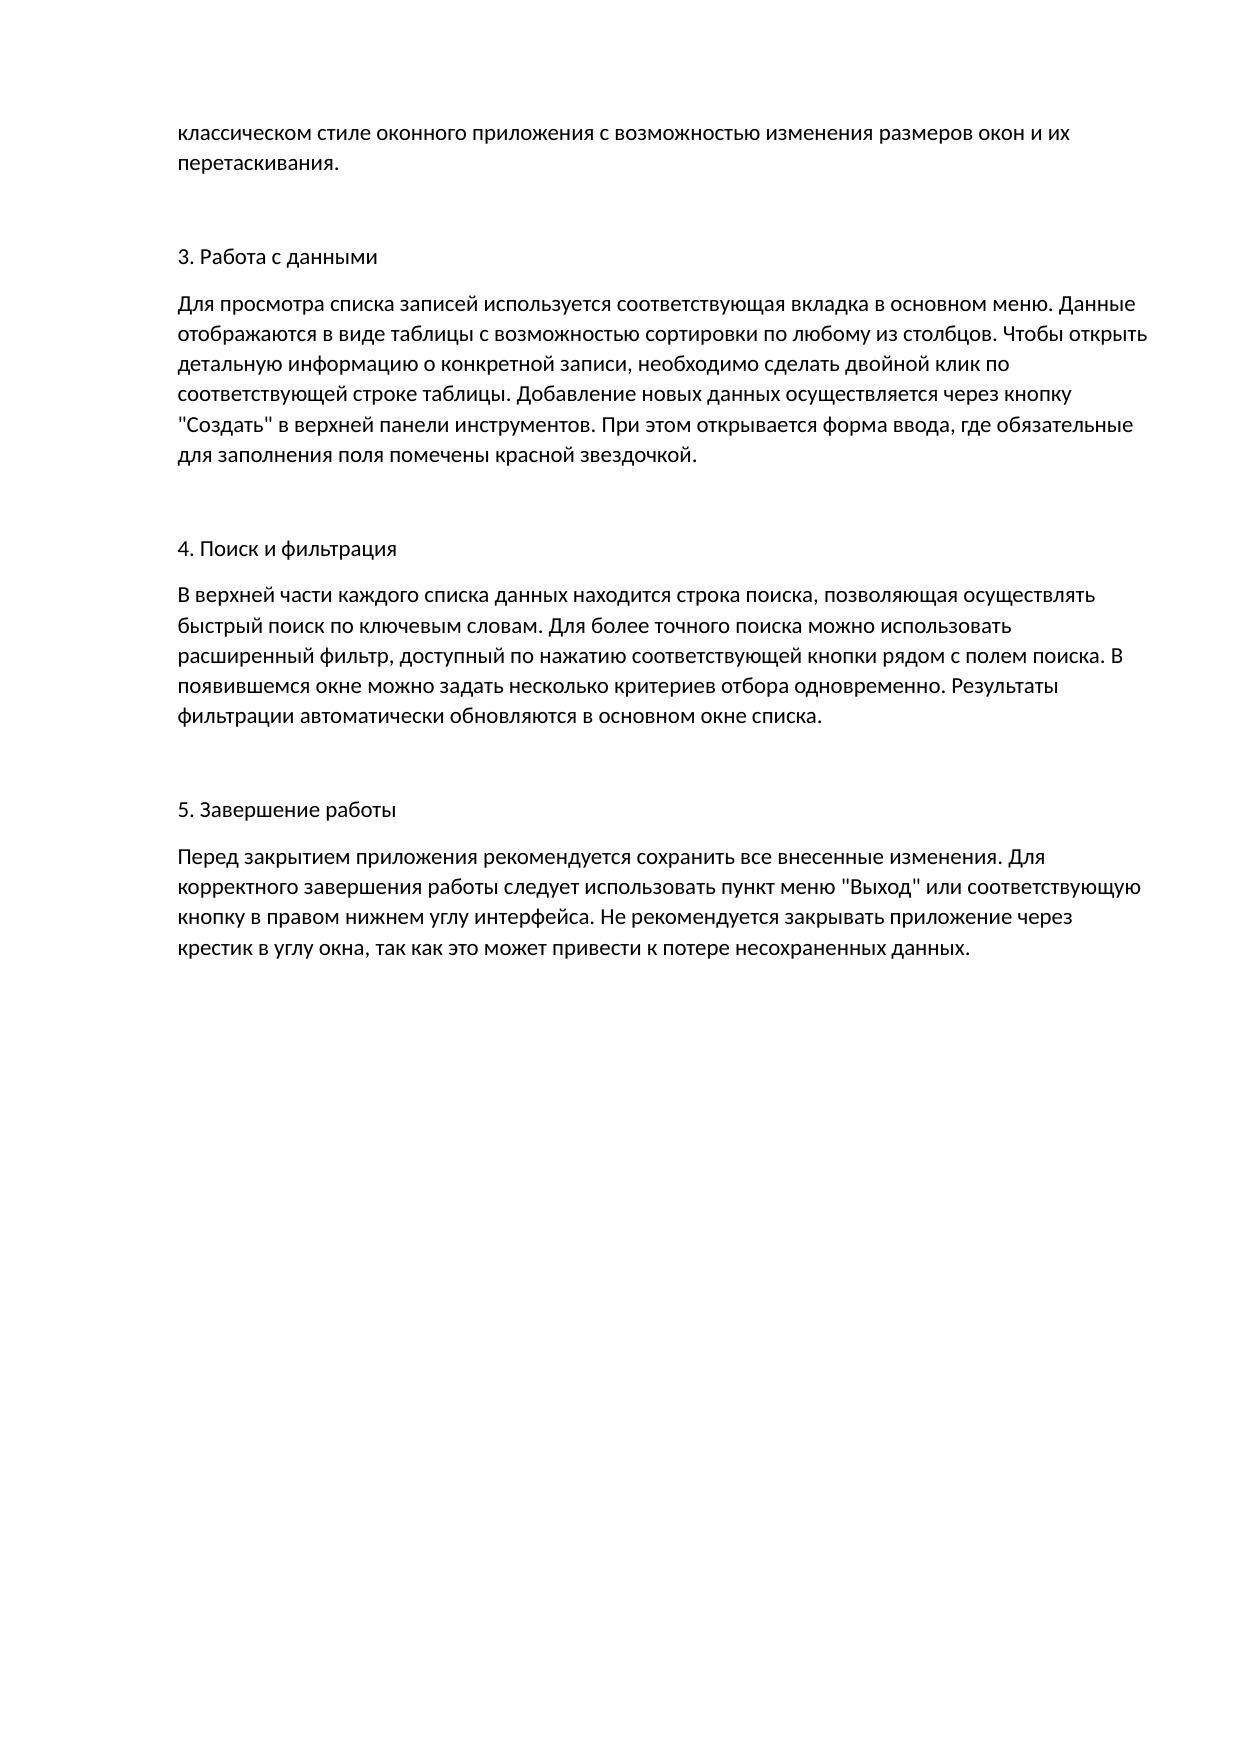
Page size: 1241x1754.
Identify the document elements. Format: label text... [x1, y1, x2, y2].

text 3. Работа с данными [177, 242, 1152, 270]
text 4. Поиск и фильтрация [177, 534, 1152, 562]
text 5. Завершение работы [177, 795, 1152, 823]
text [177, 118, 1152, 176]
text Перед закрытием приложения рекомендуется сохранить все внесенные изменения. Для корректного завершения работы следует использовать пункт меню "Выход" или соответствующую кнопку в правом нижнем углу интерфейса. Не рекомендуется закрывать приложение через крестик в углу окна, так как это может привести к потере несохраненных данных. [177, 842, 1152, 961]
text В верхней части каждого списка данных находится строка поиска, позволяющая осуществлять быстрый поиск по ключевым словам. Для более точного поиска можно использовать расширенный фильтр, доступный по нажатию соответствующей кнопки рядом с полем поиска. В появившемся окне можно задать несколько критериев отбора одновременно. Результаты фильтрации автоматически обновляются в основном окне списка. [177, 581, 1152, 729]
text Для просмотра списка записей используется соответствующая вкладка в основном меню. Данные отображаются в виде таблицы с возможностью сортировки по любому из столбцов. Чтобы открыть детальную информацию о конкретной записи, необходимо сделать двойной клик по соответствующей строке таблицы. Добавление новых данных осуществляется через кнопку "Создать" в верхней панели инструментов. При этом открывается форма ввода, где обязательные для заполнения поля помечены красной звездочкой. [177, 289, 1152, 468]
